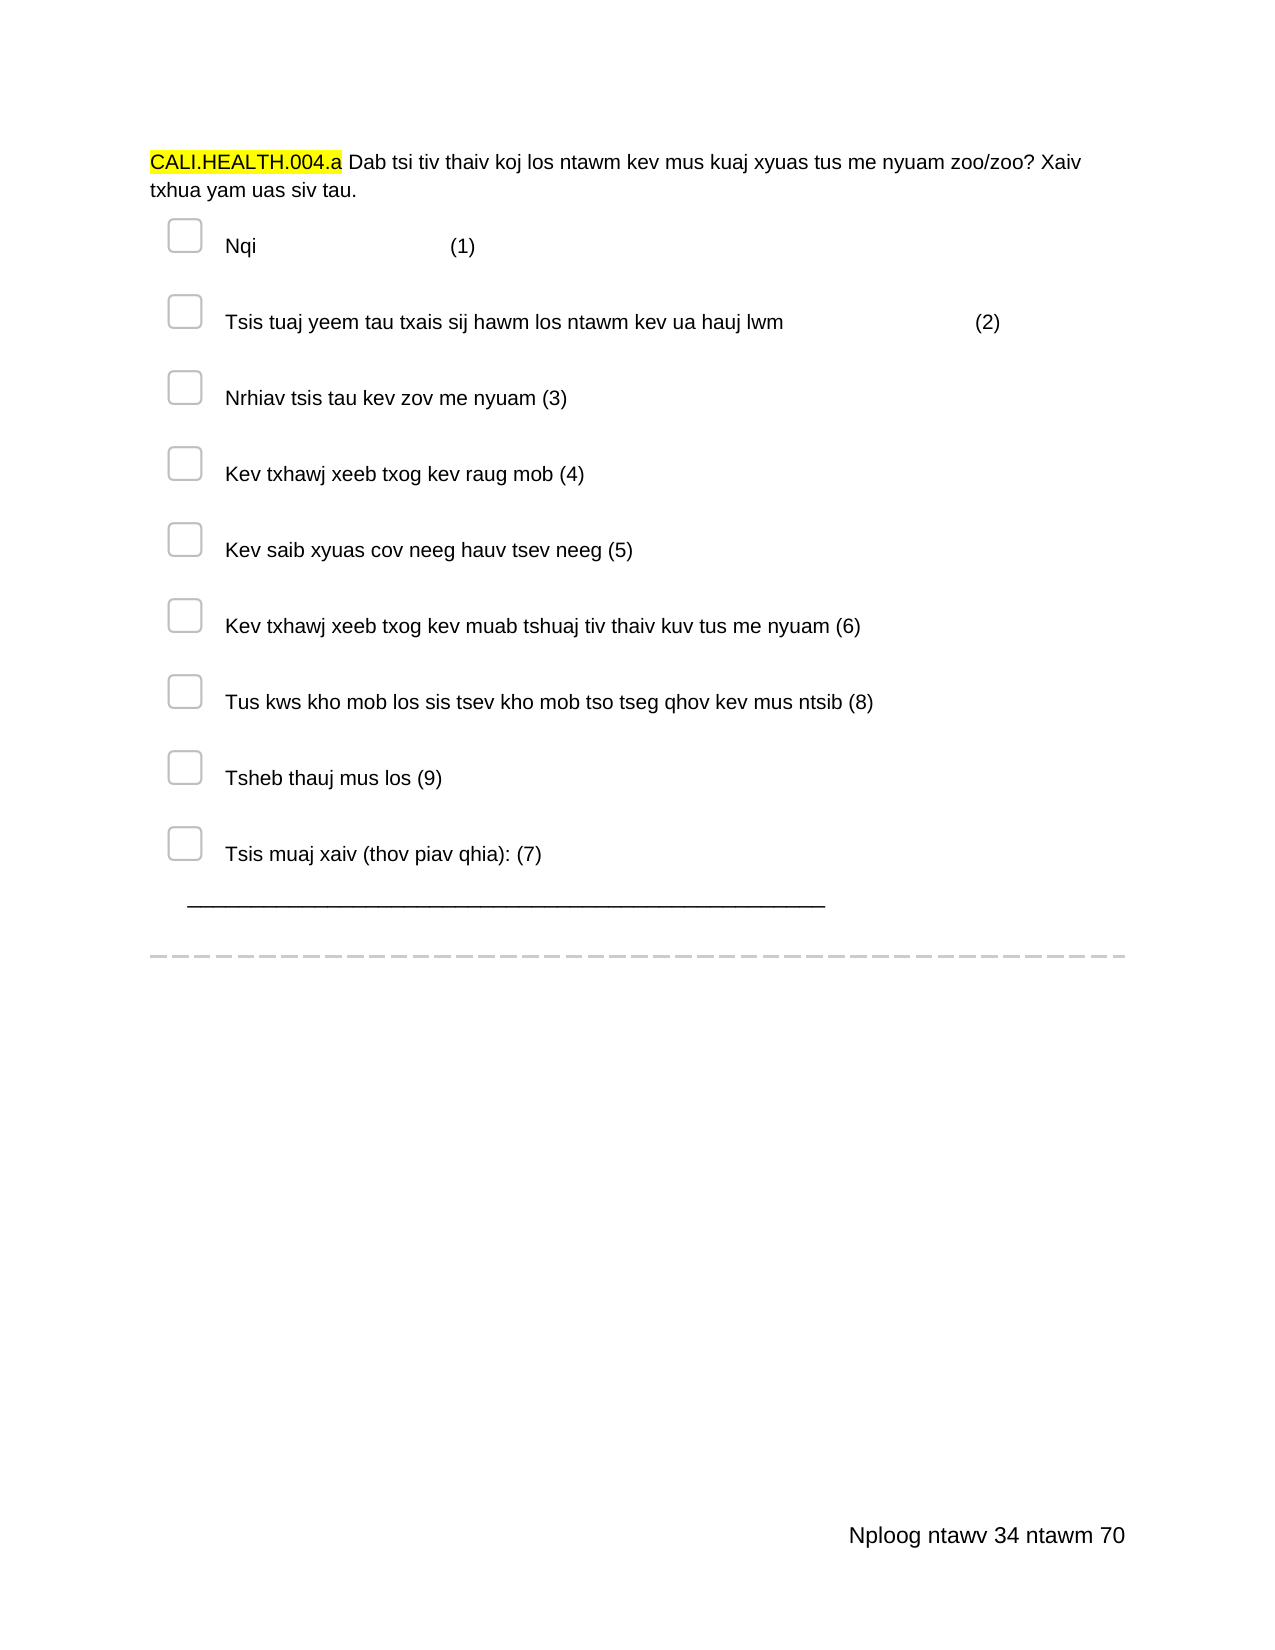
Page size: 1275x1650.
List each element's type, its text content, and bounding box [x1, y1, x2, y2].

list Nqi (1) [150, 205, 1125, 271]
list Tsis tuaj yeem tau txais sij hawm los ntawm kev ua hauj lwm (2) [150, 281, 1125, 347]
list Tus kws kho mob los sis tsev kho mob tso tseg qhov kev mus ntsib (8) [150, 661, 1125, 727]
list Kev txhawj xeeb txog kev muab tshuaj tiv thaiv kuv tus me nyuam (6) [150, 585, 1125, 651]
list Tsis muaj xaiv (thov piav qhia): (7) __________________________________________________ [150, 812, 1125, 909]
list Tsheb thauj mus los (9) [150, 737, 1125, 803]
list Kev txhawj xeeb txog kev raug mob (4) [150, 433, 1125, 499]
list Nrhiav tsis tau kev zov me nyuam (3) [150, 357, 1125, 423]
text CALI.HEALTH.004.a Dab tsi tiv thaiv koj los ntawm kev mus kuaj xyuas tus me nyuam zoo/zoo? Xaiv txhua yam uas siv tau. [150, 150, 1125, 201]
list Kev saib xyuas cov neeg hauv tsev neeg (5) [150, 509, 1125, 575]
